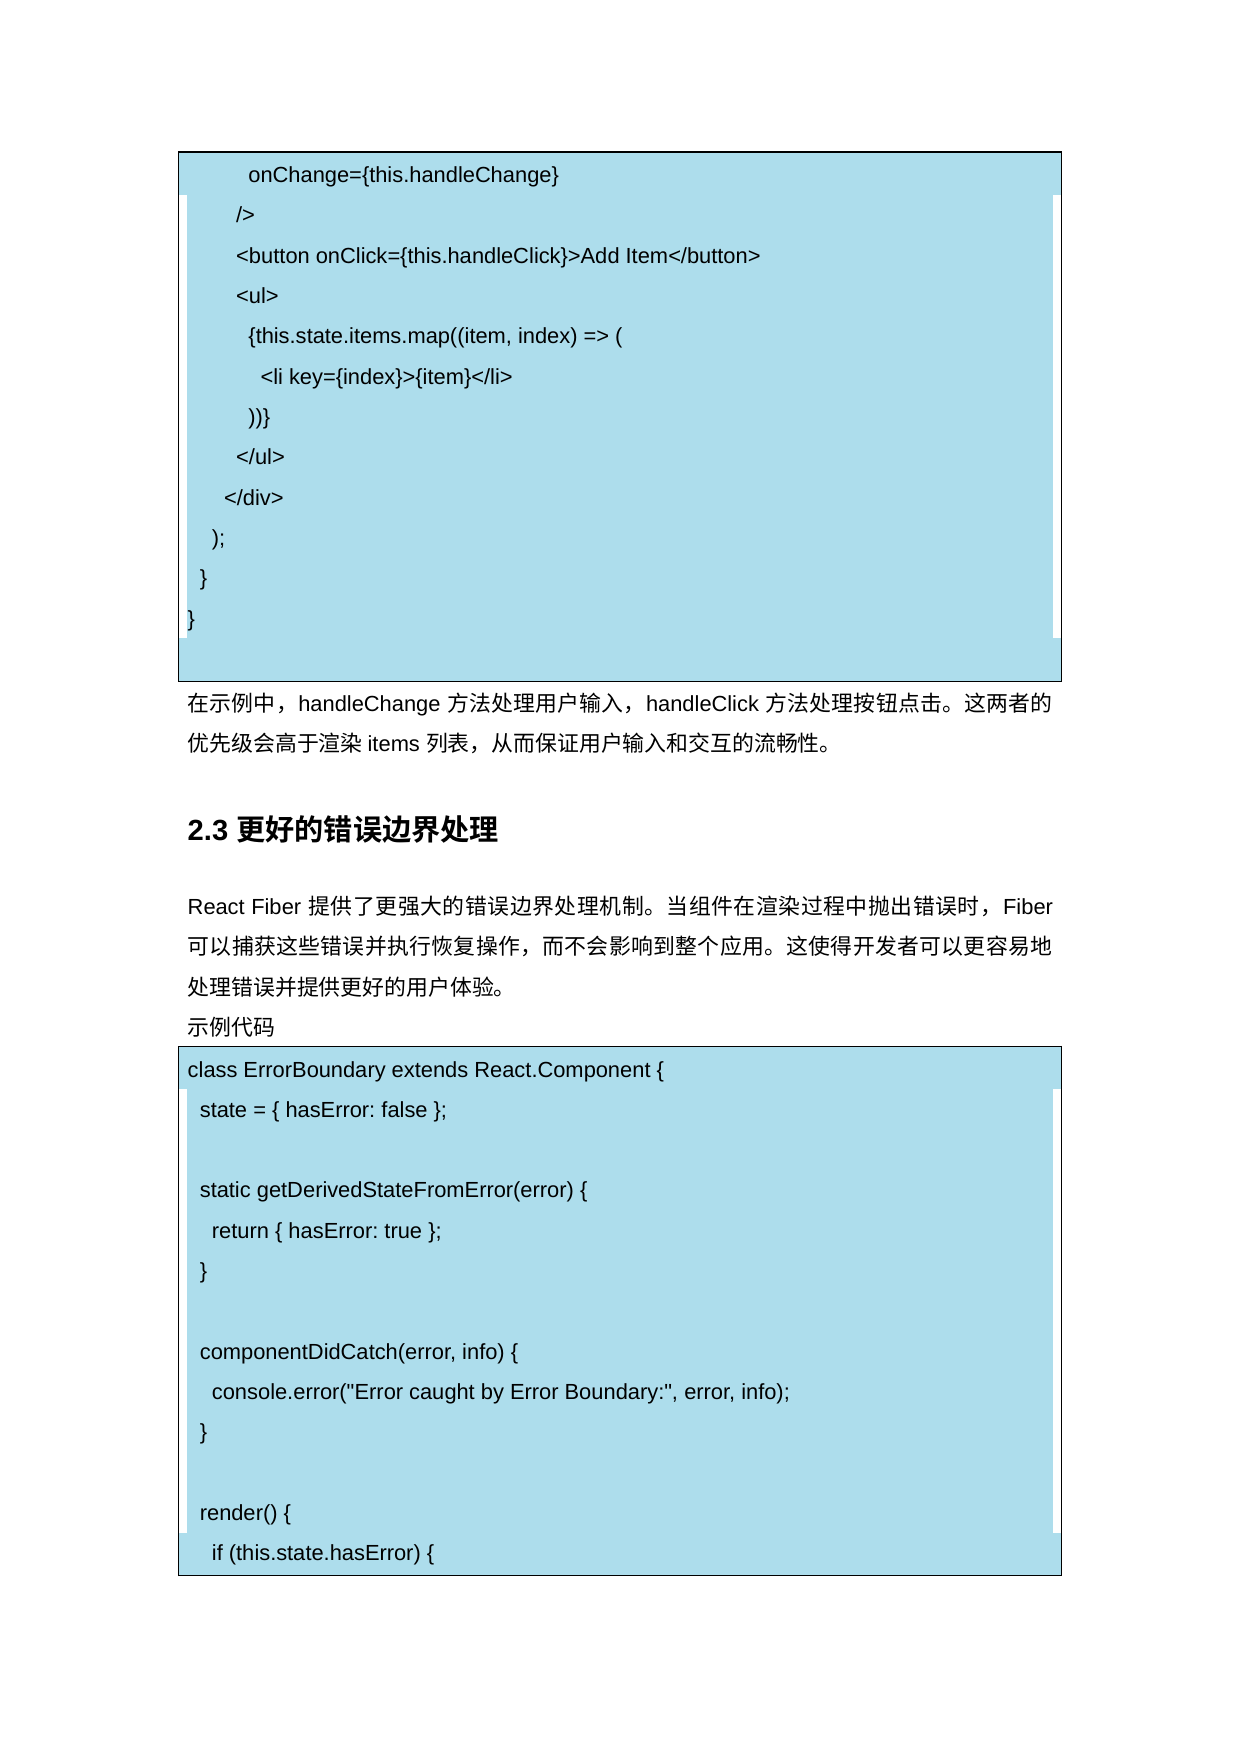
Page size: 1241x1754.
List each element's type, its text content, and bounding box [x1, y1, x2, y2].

text render() { [187, 1492, 1053, 1529]
text ))} [187, 396, 1053, 437]
text <button onClick={this.handleClick}>Add Item</button> [187, 235, 1053, 275]
text 示例代码 [187, 1006, 1053, 1046]
text 在示例中，handleChange 方法处理用户输入，handleClick 方法处理按钮点击。这两者的优先级会高于渲染 items 列表，从而保证用户输入和交互的流畅性。 [187, 682, 1053, 762]
text ); [187, 517, 1053, 558]
text </div> [187, 477, 1053, 517]
text if (this.state.hasError) { [179, 1529, 1061, 1575]
text React Fiber 提供了更强大的错误边界处理机制。当组件在渲染过程中抛出错误时，Fiber 可以捕获这些错误并执行恢复操作，而不会影响到整个应用。这使得开发者可以更容易地处理错误并提供更好的用户体验。 [187, 884, 1053, 1006]
text console.error("Error caught by Error Boundary:", error, info); [187, 1371, 1053, 1412]
text return { hasError: true }; [187, 1210, 1053, 1251]
text } [187, 558, 1053, 598]
text } [187, 598, 1053, 635]
text } [187, 1251, 1053, 1291]
text componentDidCatch(error, info) { [187, 1331, 1053, 1371]
text </ul> [187, 437, 1053, 477]
text {this.state.items.map((item, index) => ( [187, 316, 1053, 356]
text static getDerivedStateFromError(error) { [187, 1170, 1053, 1210]
text } [187, 1412, 1053, 1452]
text state = { hasError: false }; [187, 1089, 1053, 1129]
text <ul> [187, 275, 1053, 316]
text <li key={index}>{item}</li> [187, 356, 1053, 396]
subtitle 2.3 更好的错误边界处理 [187, 787, 1053, 868]
text class ErrorBoundary extends React.Component { [179, 1047, 1061, 1089]
text /> [187, 195, 1053, 235]
text onChange={this.handleChange} [179, 153, 1061, 195]
